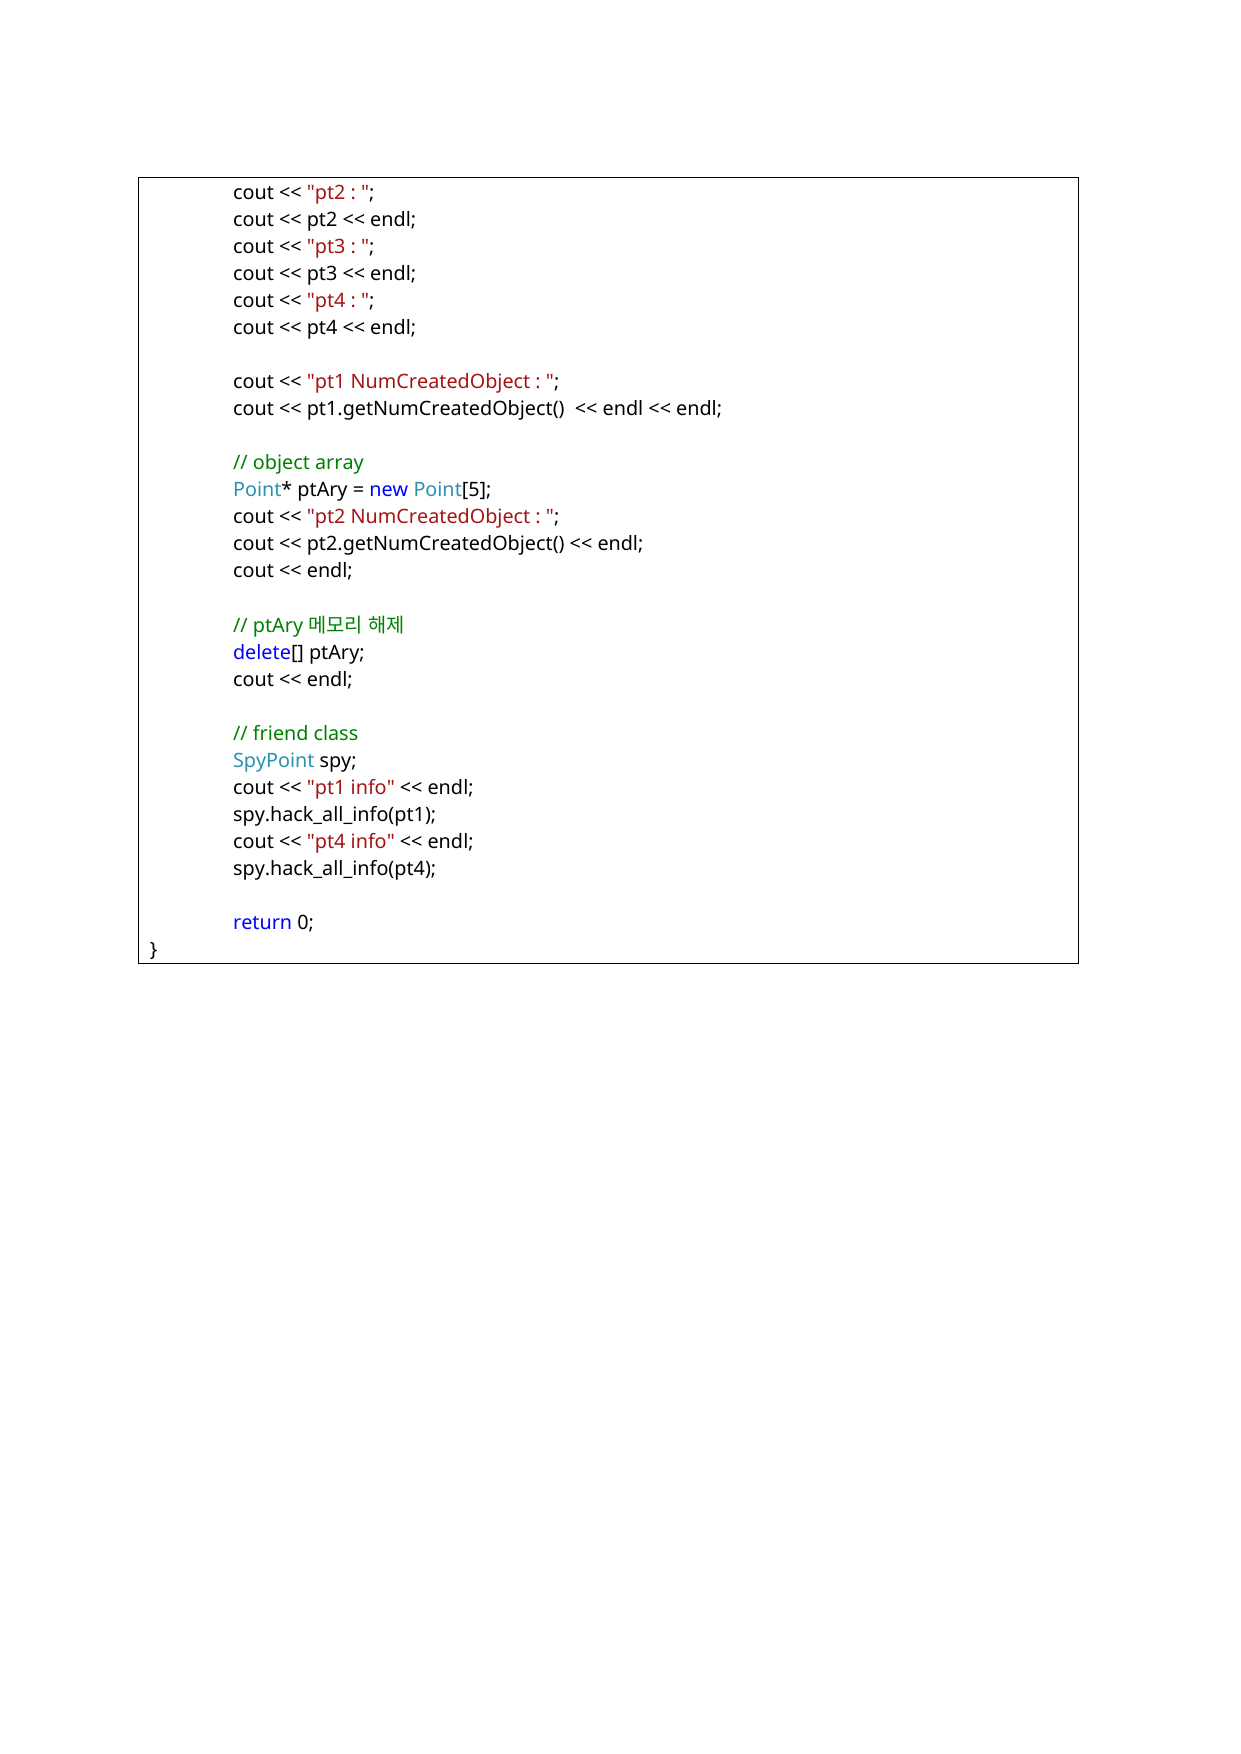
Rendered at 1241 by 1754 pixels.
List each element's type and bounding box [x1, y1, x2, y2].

table_cell [139, 178, 1078, 962]
